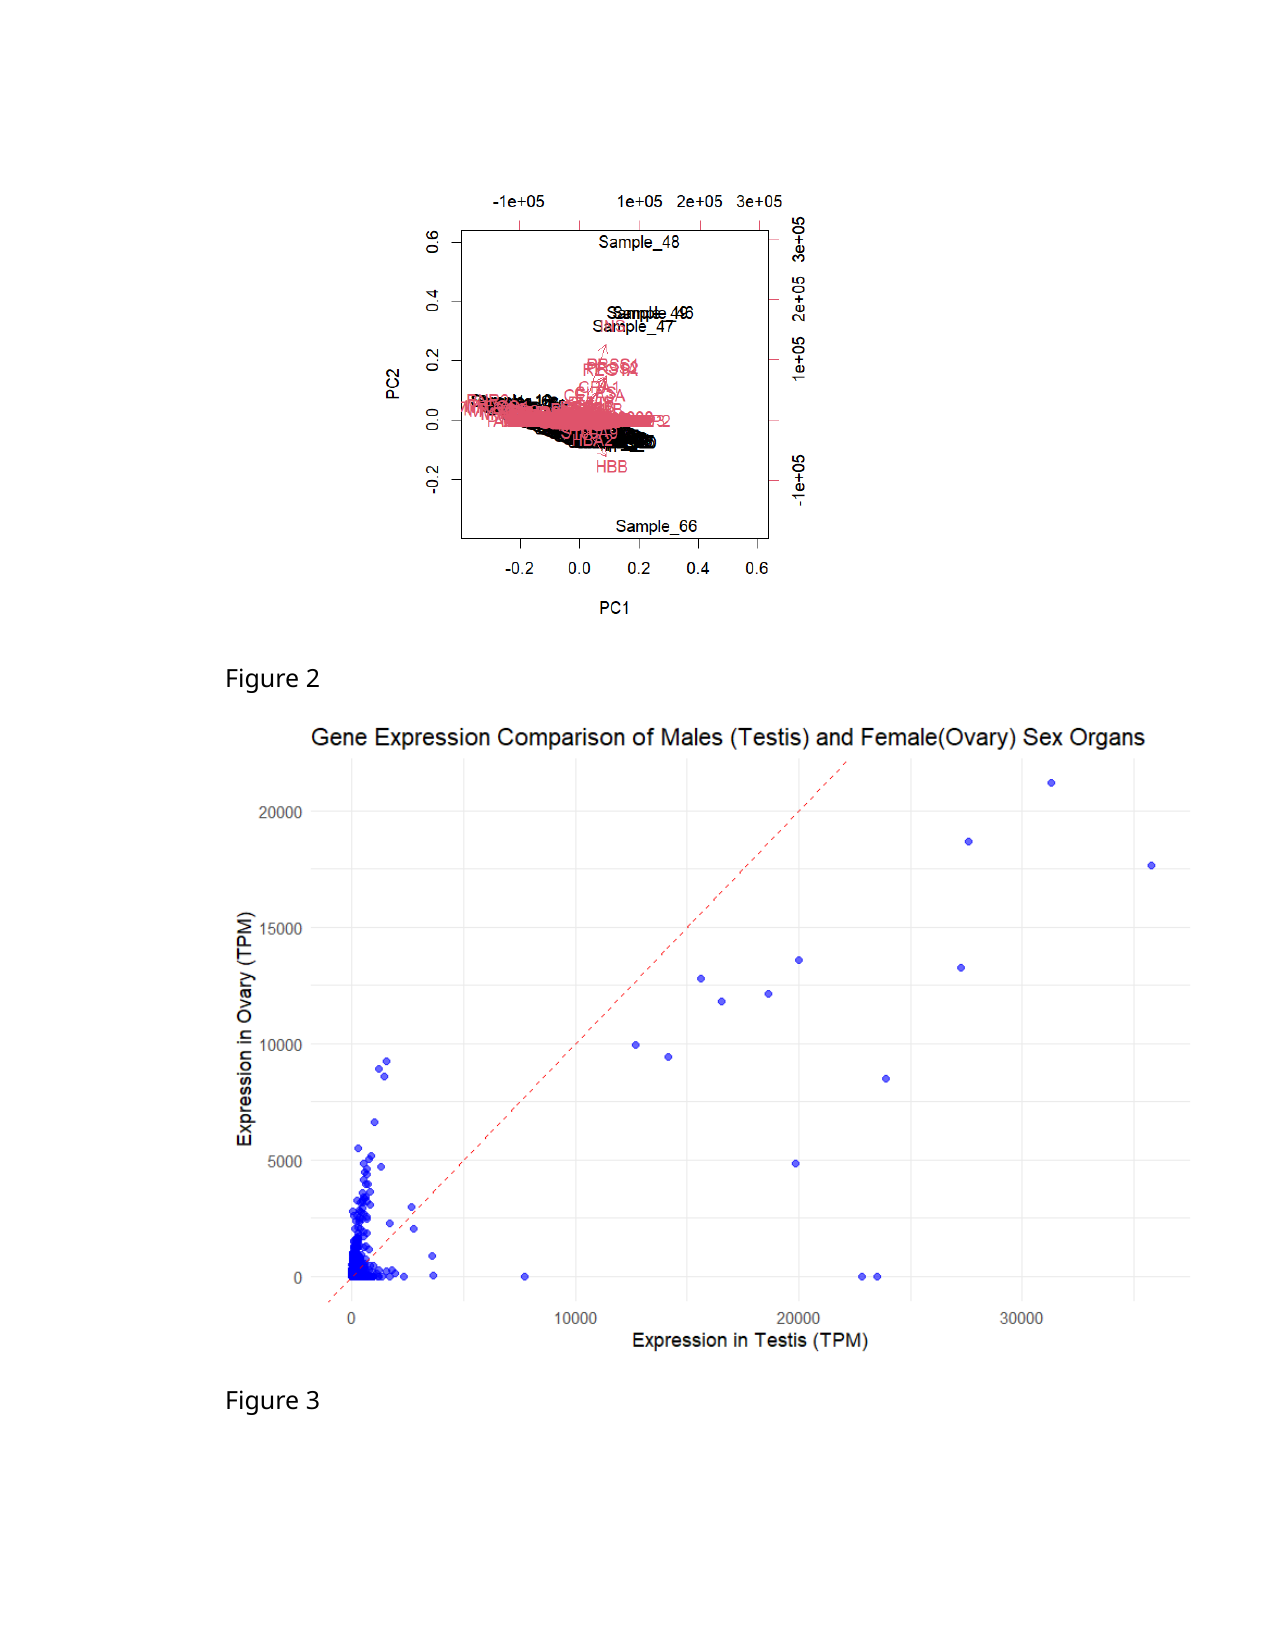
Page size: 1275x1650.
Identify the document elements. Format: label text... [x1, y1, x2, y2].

picture [225, 150, 965, 639]
text Figure 3 [150, 1383, 1125, 1417]
picture [225, 716, 1200, 1361]
text Figure 2 [150, 661, 1125, 694]
